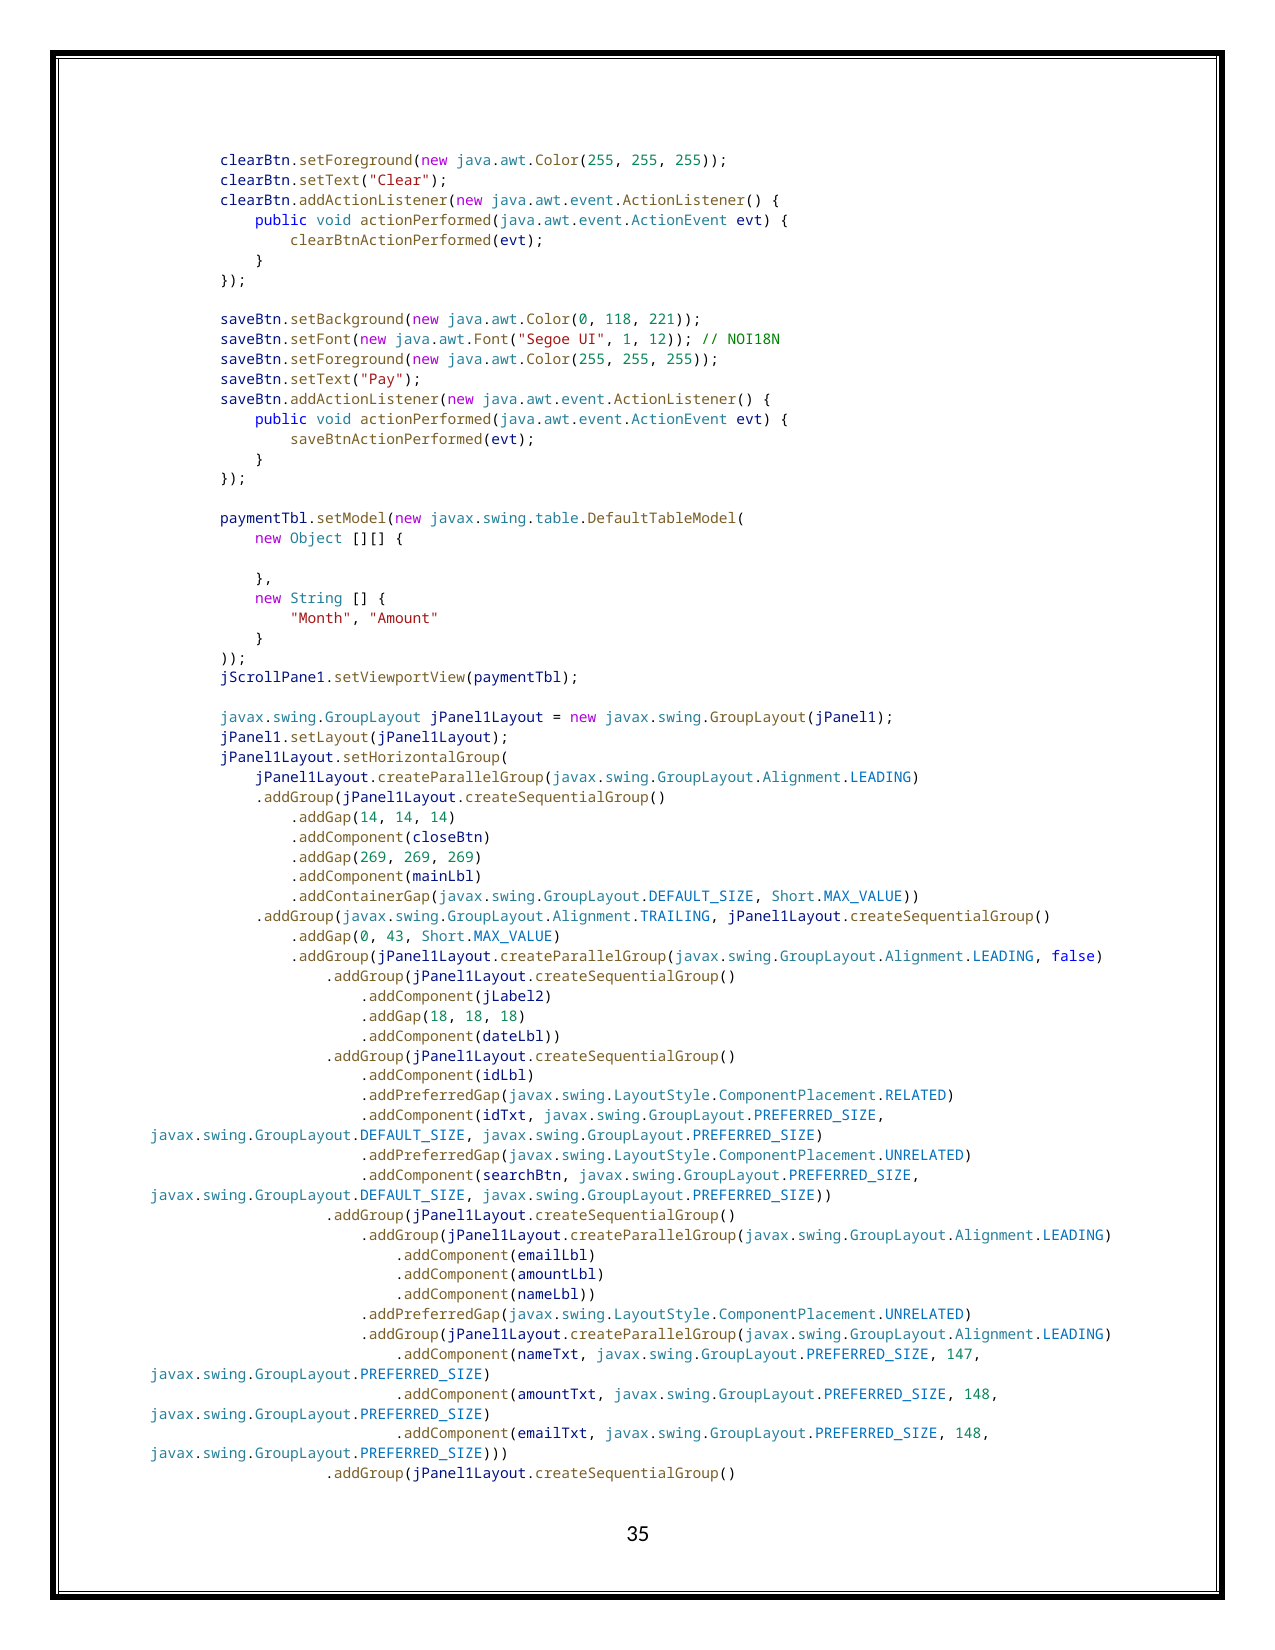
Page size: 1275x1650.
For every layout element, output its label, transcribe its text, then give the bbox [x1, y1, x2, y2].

text saveBtn.setForeground(new java.awt.Color(255, 255, 255)); [150, 349, 1125, 369]
text } [150, 627, 1125, 647]
text clearBtnActionPerformed(evt); [150, 229, 1125, 249]
text .addComponent(idLbl) [150, 1065, 1125, 1085]
text } [150, 249, 1125, 269]
text }); [150, 269, 1125, 289]
text new String [] { [150, 588, 1125, 608]
text )); [150, 647, 1125, 667]
text javax.swing.GroupLayout jPanel1Layout = new javax.swing.GroupLayout(jPanel1); [150, 707, 1125, 727]
text .addComponent(mainLbl) [150, 866, 1125, 886]
text .addPreferredGap(javax.swing.LayoutStyle.ComponentPlacement.UNRELATED) [150, 1145, 1125, 1165]
text .addPreferredGap(javax.swing.LayoutStyle.ComponentPlacement.UNRELATED) [150, 1304, 1125, 1324]
text .addGap(14, 14, 14) [150, 807, 1125, 826]
text .addGroup(jPanel1Layout.createSequentialGroup() [150, 966, 1125, 986]
text jPanel1.setLayout(jPanel1Layout); [150, 727, 1125, 747]
text .addGroup(jPanel1Layout.createParallelGroup(javax.swing.GroupLayout.Alignment.LEADING) [150, 1324, 1125, 1344]
text jPanel1Layout.setHorizontalGroup( [150, 747, 1125, 767]
text .addComponent(searchBtn, javax.swing.GroupLayout.PREFERRED_SIZE, javax.swing.GroupLayout.DEFAULT_SIZE, javax.swing.GroupLayout.PREFERRED_SIZE)) [150, 1165, 1125, 1204]
text .addPreferredGap(javax.swing.LayoutStyle.ComponentPlacement.RELATED) [150, 1085, 1125, 1105]
text saveBtn.setText("Pay"); [150, 369, 1125, 389]
text .addGroup(javax.swing.GroupLayout.Alignment.TRAILING, jPanel1Layout.createSequentialGroup() [150, 906, 1125, 926]
text paymentTbl.setModel(new javax.swing.table.DefaultTableModel( [150, 508, 1125, 528]
text .addGap(0, 43, Short.MAX_VALUE) [150, 926, 1125, 946]
text saveBtn.setBackground(new java.awt.Color(0, 118, 221)); [150, 309, 1125, 329]
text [150, 1463, 1125, 1483]
text .addContainerGap(javax.swing.GroupLayout.DEFAULT_SIZE, Short.MAX_VALUE)) [150, 886, 1125, 906]
text }); [150, 468, 1125, 488]
text }, [150, 568, 1125, 588]
text .addComponent(amountTxt, javax.swing.GroupLayout.PREFERRED_SIZE, 148, javax.swing.GroupLayout.PREFERRED_SIZE) [150, 1383, 1125, 1423]
text saveBtn.addActionListener(new java.awt.event.ActionListener() { [150, 389, 1125, 409]
text clearBtn.setForeground(new java.awt.Color(255, 255, 255)); [150, 150, 1125, 170]
text jScrollPane1.setViewportView(paymentTbl); [150, 667, 1125, 687]
text .addComponent(emailTxt, javax.swing.GroupLayout.PREFERRED_SIZE, 148, javax.swing.GroupLayout.PREFERRED_SIZE))) [150, 1423, 1125, 1463]
text } [150, 448, 1125, 468]
text .addGroup(jPanel1Layout.createParallelGroup(javax.swing.GroupLayout.Alignment.LEADING) [150, 1224, 1125, 1244]
text .addComponent(closeBtn) [150, 826, 1125, 846]
text saveBtnActionPerformed(evt); [150, 428, 1125, 448]
text public void actionPerformed(java.awt.event.ActionEvent evt) { [150, 409, 1125, 428]
text .addComponent(dateLbl)) [150, 1025, 1125, 1045]
text .addComponent(idTxt, javax.swing.GroupLayout.PREFERRED_SIZE, javax.swing.GroupLayout.DEFAULT_SIZE, javax.swing.GroupLayout.PREFERRED_SIZE) [150, 1105, 1125, 1145]
text .addComponent(nameTxt, javax.swing.GroupLayout.PREFERRED_SIZE, 147, javax.swing.GroupLayout.PREFERRED_SIZE) [150, 1344, 1125, 1383]
text .addComponent(emailLbl) [150, 1244, 1125, 1264]
text jPanel1Layout.createParallelGroup(javax.swing.GroupLayout.Alignment.LEADING) [150, 767, 1125, 787]
text .addComponent(nameLbl)) [150, 1284, 1125, 1304]
text .addGap(269, 269, 269) [150, 846, 1125, 866]
text .addGroup(jPanel1Layout.createSequentialGroup() [150, 787, 1125, 807]
text clearBtn.setText("Clear"); [150, 170, 1125, 190]
text new Object [][] { [150, 528, 1125, 548]
text .addGap(18, 18, 18) [150, 1006, 1125, 1025]
text .addGroup(jPanel1Layout.createParallelGroup(javax.swing.GroupLayout.Alignment.LEADING, false) [150, 946, 1125, 966]
text clearBtn.addActionListener(new java.awt.event.ActionListener() { [150, 190, 1125, 210]
text .addComponent(jLabel2) [150, 986, 1125, 1006]
text "Month", "Amount" [150, 608, 1125, 627]
text saveBtn.setFont(new java.awt.Font("Segoe UI", 1, 12)); // NOI18N [150, 329, 1125, 349]
text .addComponent(amountLbl) [150, 1264, 1125, 1284]
text public void actionPerformed(java.awt.event.ActionEvent evt) { [150, 210, 1125, 229]
text .addGroup(jPanel1Layout.createSequentialGroup() [150, 1204, 1125, 1224]
text .addGroup(jPanel1Layout.createSequentialGroup() [150, 1045, 1125, 1065]
